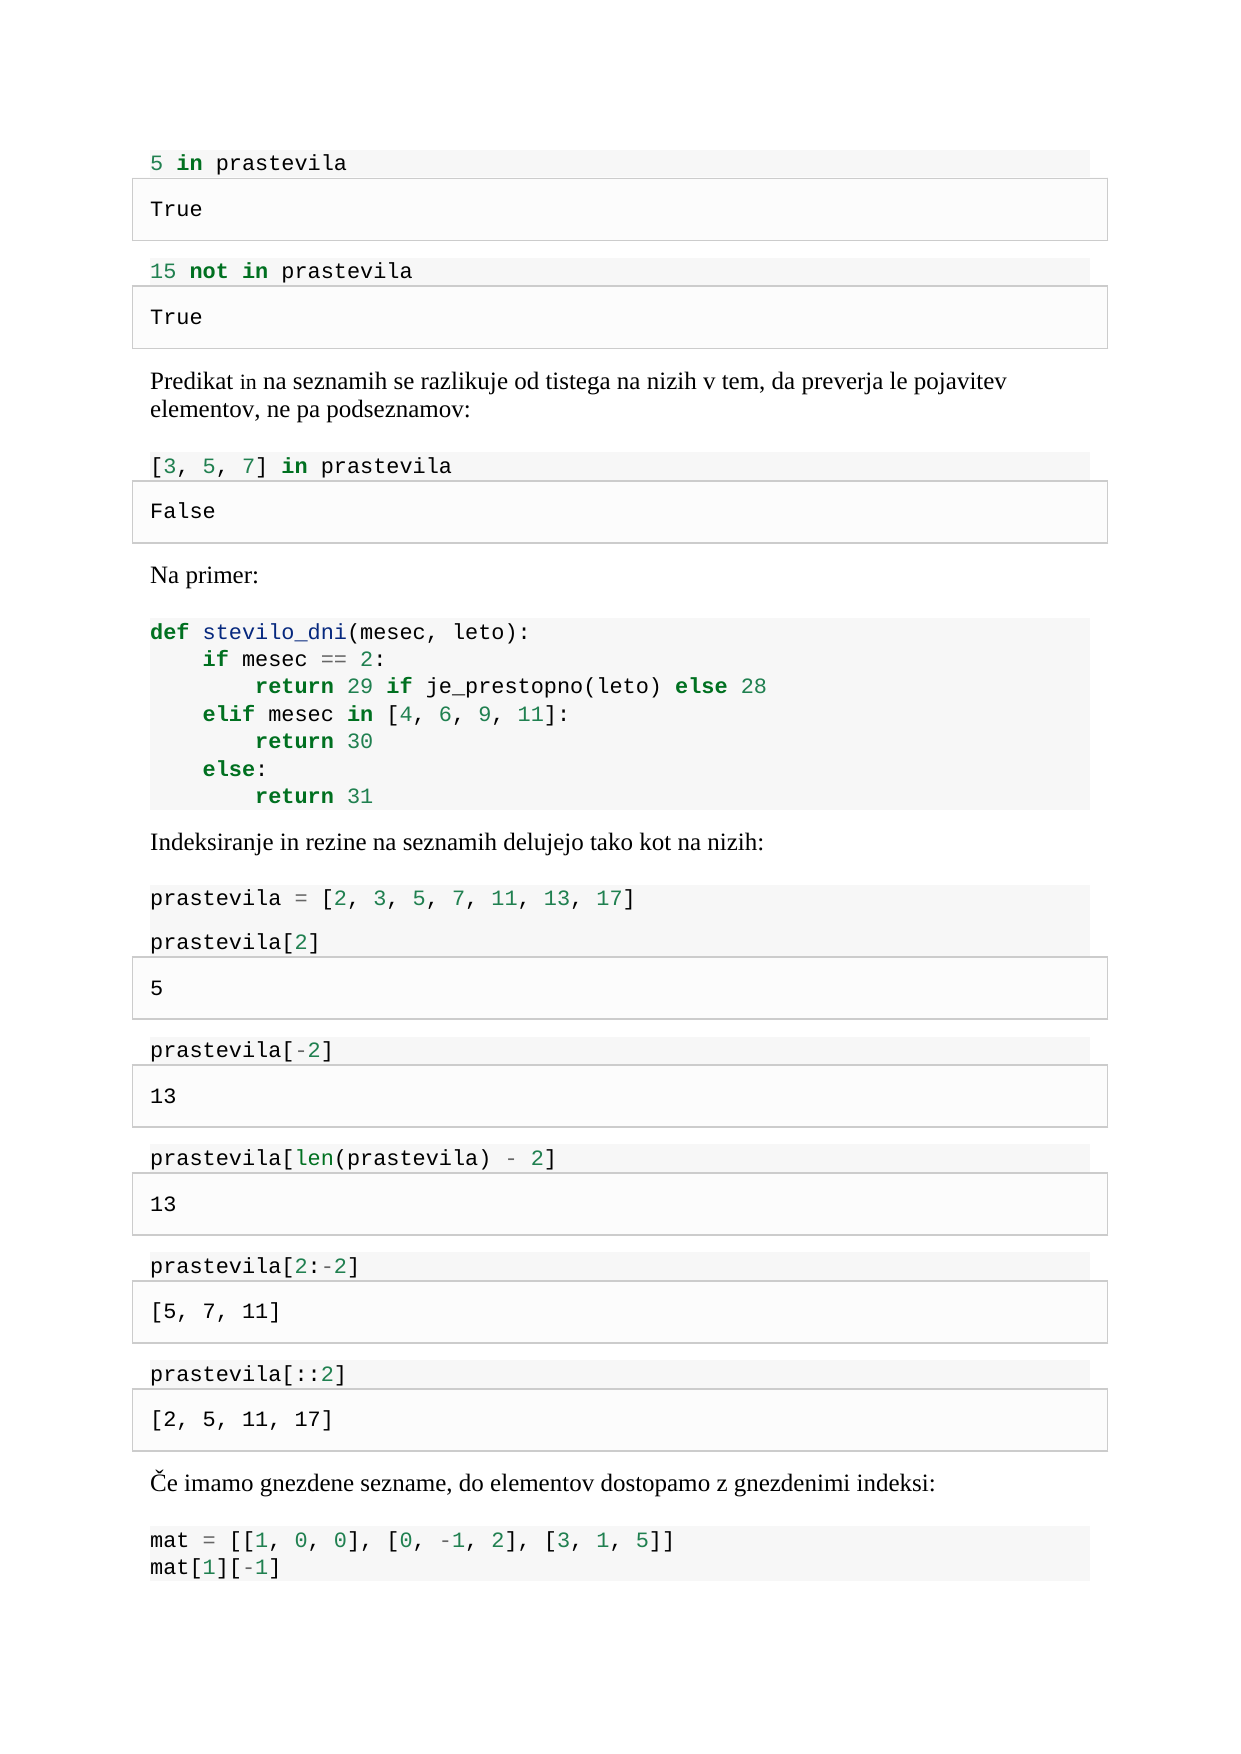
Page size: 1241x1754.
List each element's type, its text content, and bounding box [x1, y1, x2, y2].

text 15 not in prastevila [150, 258, 1090, 285]
text return 31 [150, 783, 1090, 810]
text [5, 7, 11] [133, 1282, 1107, 1342]
text return 30 [150, 728, 1090, 755]
text elif mesec in [4, 6, 9, 11]: [150, 701, 1090, 728]
text 13 [133, 1174, 1107, 1234]
text [2, 5, 11, 17] [133, 1390, 1107, 1450]
text mat = [[1, 0, 0], [0, -1, 2], [3, 1, 5]] [150, 1526, 1090, 1554]
text prastevila = [2, 3, 5, 7, 11, 13, 17] [150, 885, 1090, 912]
text False [133, 482, 1107, 542]
text Če imamo gnezdene sezname, do elementov dostopamo z gnezdenimi indeksi: [150, 1468, 1090, 1497]
text [3, 5, 7] in prastevila [150, 452, 1090, 480]
text 5 in prastevila [150, 150, 1090, 177]
text prastevila[len(prastevila) - 2] [150, 1144, 1090, 1172]
text Indeksiranje in rezine na seznamih delujejo tako kot na nizih: [150, 827, 1090, 856]
text def stevilo_dni(mesec, leto): [150, 618, 1090, 646]
text Na primer: [150, 560, 1090, 589]
text True [133, 287, 1107, 348]
text Predikat in na seznamih se razlikuje od tistega na nizih v tem, da preverja le pojavitev elementov, ne pa podseznamov: [150, 366, 1090, 423]
text return 29 if je_prestopno(leto) else 28 [150, 673, 1090, 701]
text mat[1][-1] [150, 1554, 1090, 1581]
text prastevila[2:-2] [150, 1252, 1090, 1280]
text prastevila[2] [150, 929, 1090, 956]
text if mesec == 2: [150, 646, 1090, 673]
text prastevila[-2] [150, 1037, 1090, 1064]
text else: [150, 755, 1090, 783]
text 5 [133, 958, 1107, 1018]
text 13 [133, 1066, 1107, 1126]
text prastevila[::2] [150, 1360, 1090, 1388]
text True [133, 179, 1107, 240]
